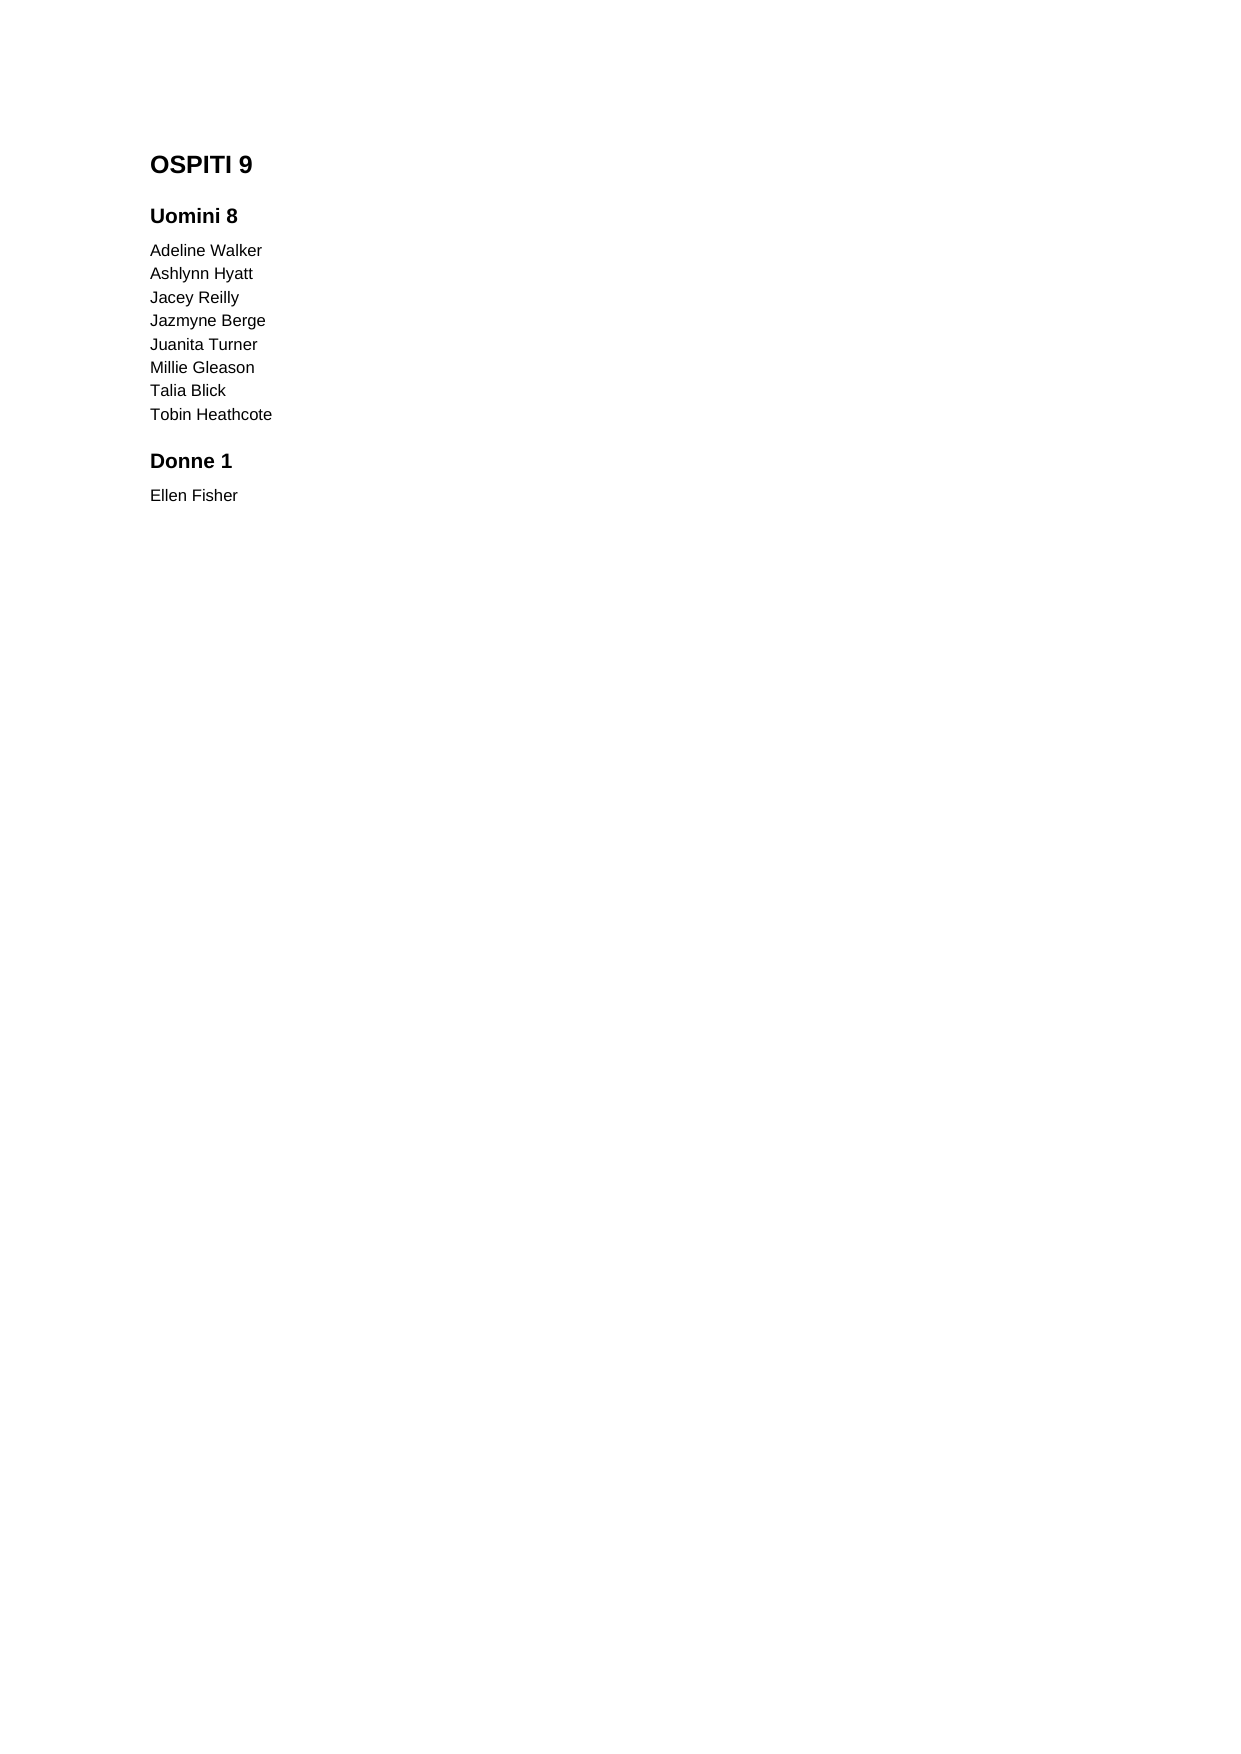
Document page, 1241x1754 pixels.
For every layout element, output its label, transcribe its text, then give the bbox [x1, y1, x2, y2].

subtitle Uomini 8 [150, 204, 1090, 228]
text Jazmyne Berge [150, 311, 1090, 330]
text Ashlynn Hyatt [150, 264, 1090, 283]
subtitle Ospiti 9 [150, 150, 1090, 179]
text Ellen Fisher [150, 486, 1090, 505]
subtitle Donne 1 [150, 449, 1090, 473]
text Tobin Heathcote [150, 405, 1090, 424]
text Jacey Reilly [150, 287, 1090, 307]
text Talia Blick [150, 381, 1090, 400]
text Juanita Turner [150, 334, 1090, 353]
text Adeline Walker [150, 241, 1090, 260]
text Millie Gleason [150, 358, 1090, 377]
